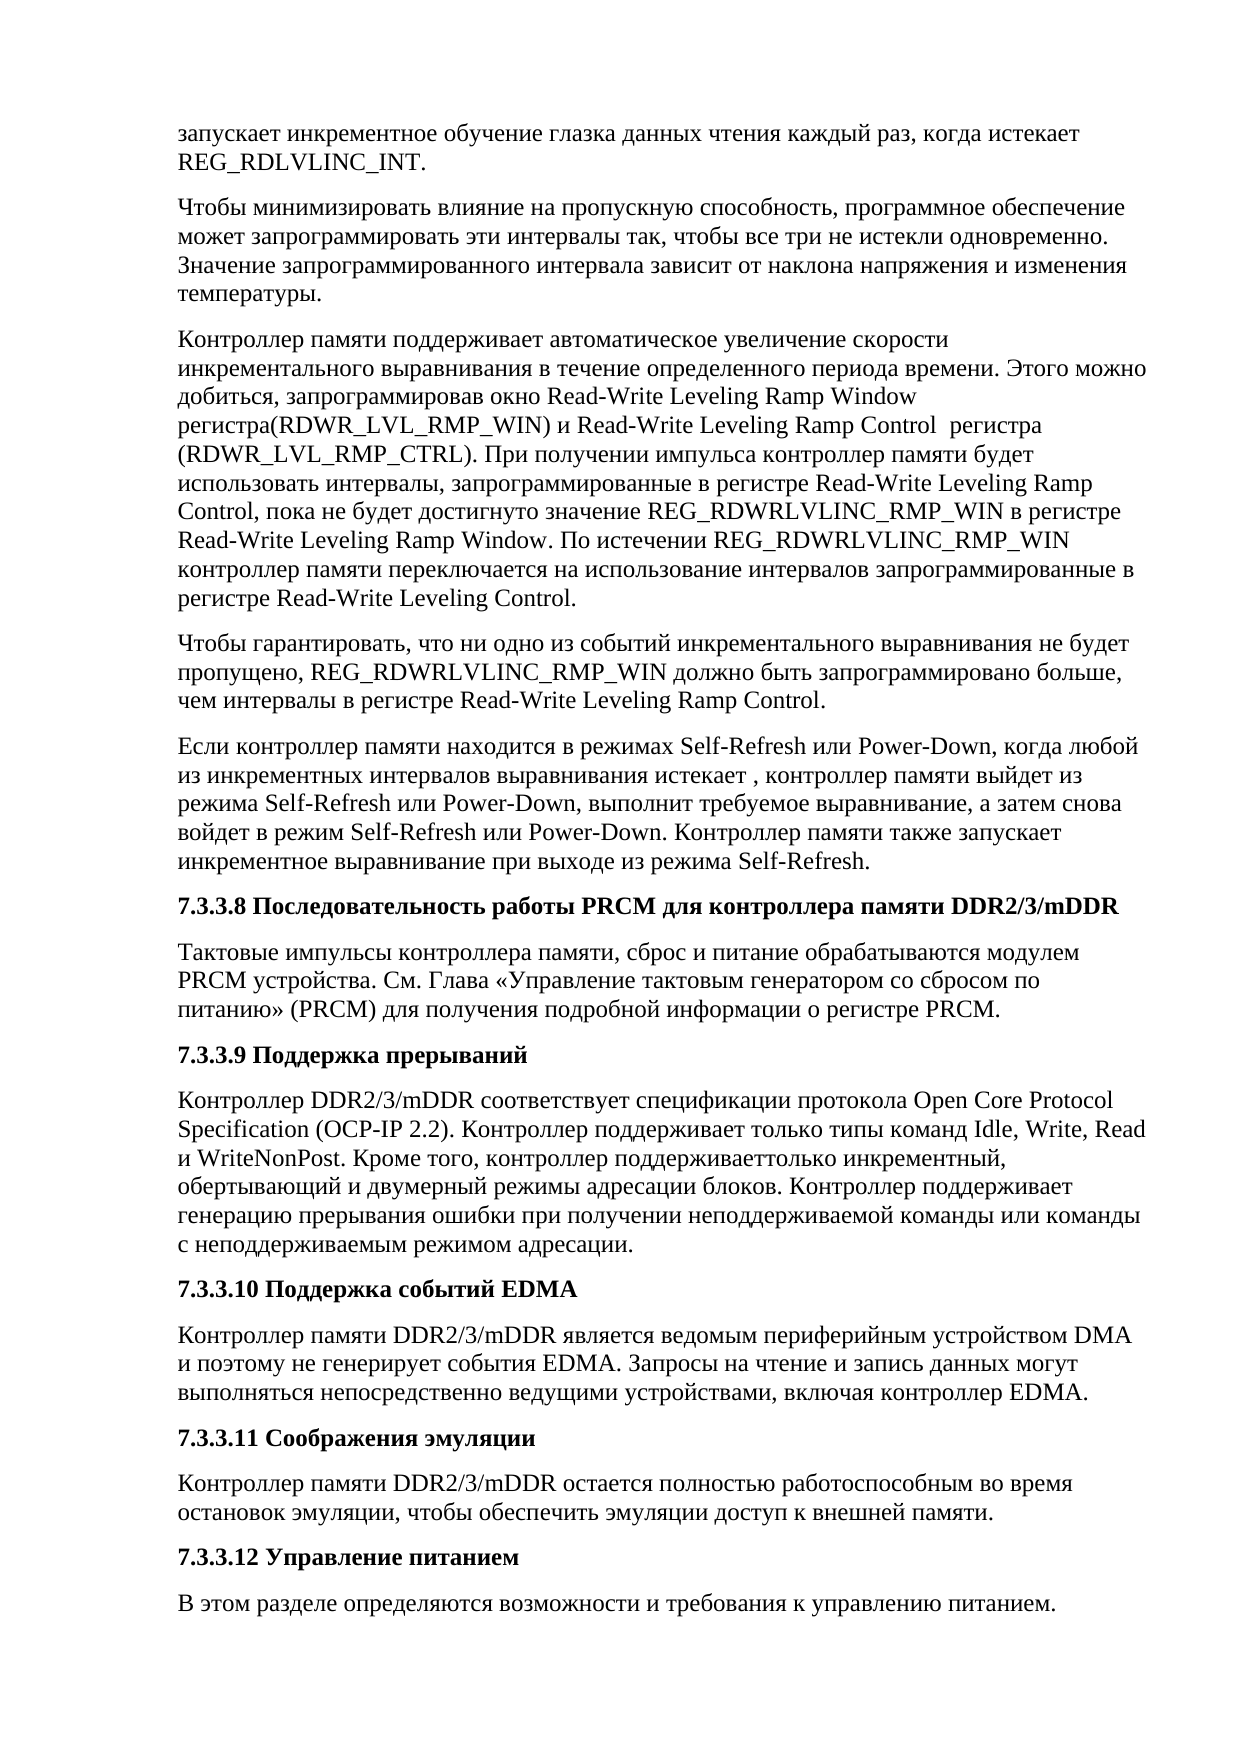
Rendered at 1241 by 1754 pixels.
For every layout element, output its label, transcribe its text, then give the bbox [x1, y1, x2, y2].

text Контроллер памяти DDR2/3/mDDR является ведомым периферийным устройством DMA и поэтому не генерирует события EDMA. Запросы на чтение и запись данных могут выполняться непосредственно ведущими устройствами, включая контроллер EDMA. [177, 1320, 1152, 1406]
text Чтобы минимизировать влияние на пропускную способность, программное обеспечение может запрограммировать эти интервалы так, чтобы все три не истекли одновременно. Значение запрограммированного интервала зависит от наклона напряжения и изменения температуры. [177, 192, 1152, 307]
text 7.3.3.10 Поддержка событий EDMA [177, 1274, 1152, 1303]
text Контроллер памяти DDR2/3/mDDR остается полностью работоспособным во время остановок эмуляции, чтобы обеспечить эмуляции доступ к внешней памяти. [177, 1468, 1152, 1526]
text Контроллер памяти поддерживает автоматическое увеличение скорости инкрементального выравнивания в течение определенного периода времени. Этого можно добиться, запрограммировав окно Read-Write Leveling Ramp Window регистра(RDWR_LVL_RMP_WIN) и Read-Write Leveling Ramp Control регистра (RDWR_LVL_RMP_CTRL). При получении импульса контроллер памяти будет использовать интервалы, запрограммированные в регистре Read-Write Leveling Ramp Control, пока не будет достигнуто значение REG_RDWRLVLINC_RMP_WIN в регистре Read-Write Leveling Ramp Window. По истечении REG_RDWRLVLINC_RMP_WIN контроллер памяти переключается на использование интервалов запрограммированные в регистре Read-Write Leveling Control. [177, 324, 1152, 611]
text 7.3.3.9 Поддержка прерываний [177, 1040, 1152, 1068]
text В этом разделе определяются возможности и требования к управлению питанием. [177, 1588, 1152, 1616]
text 7.3.3.11 Соображения эмуляции [177, 1423, 1152, 1451]
text Чтобы гарантировать, что ни одно из событий инкрементального выравнивания не будет пропущено, REG_RDWRLVLINC_RMP_WIN должно быть запрограммировано больше, чем интервалы в регистре Read-Write Leveling Ramp Control. [177, 628, 1152, 714]
text Тактовые импульсы контроллера памяти, сброс и питание обрабатываются модулем PRCM устройства. См. Глава «Управление тактовым генератором со сбросом по питанию» (PRCM) для получения подробной информации о регистре PRCM. [177, 937, 1152, 1023]
text Контроллер DDR2/3/mDDR соответствует спецификации протокола Open Core Protocol Specification (OCP-IP 2.2). Контроллер поддерживает только типы команд Idle, Write, Read и WriteNonPost. Кроме того, контроллер поддерживаеттолько инкрементный, обертывающий и двумерный режимы адресации блоков. Контроллер поддерживает генерацию прерывания ошибки при получении неподдерживаемой команды или команды с неподдерживаемым режимом адресации. [177, 1085, 1152, 1258]
text Если контроллер памяти находится в режимах Self-Refresh или Power-Down, когда любой из инкрементных интервалов выравнивания истекает , контроллер памяти выйдет из режима Self-Refresh или Power-Down, выполнит требуемое выравнивание, а затем снова войдет в режим Self-Refresh или Power-Down. Контроллер памяти также запускает инкрементное выравнивание при выходе из режима Self-Refresh. [177, 731, 1152, 875]
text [177, 118, 1152, 176]
text 7.3.3.12 Управление питанием [177, 1542, 1152, 1571]
text 7.3.3.8 Последовательность работы PRCM для контроллера памяти DDR2/3/mDDR [177, 891, 1152, 920]
